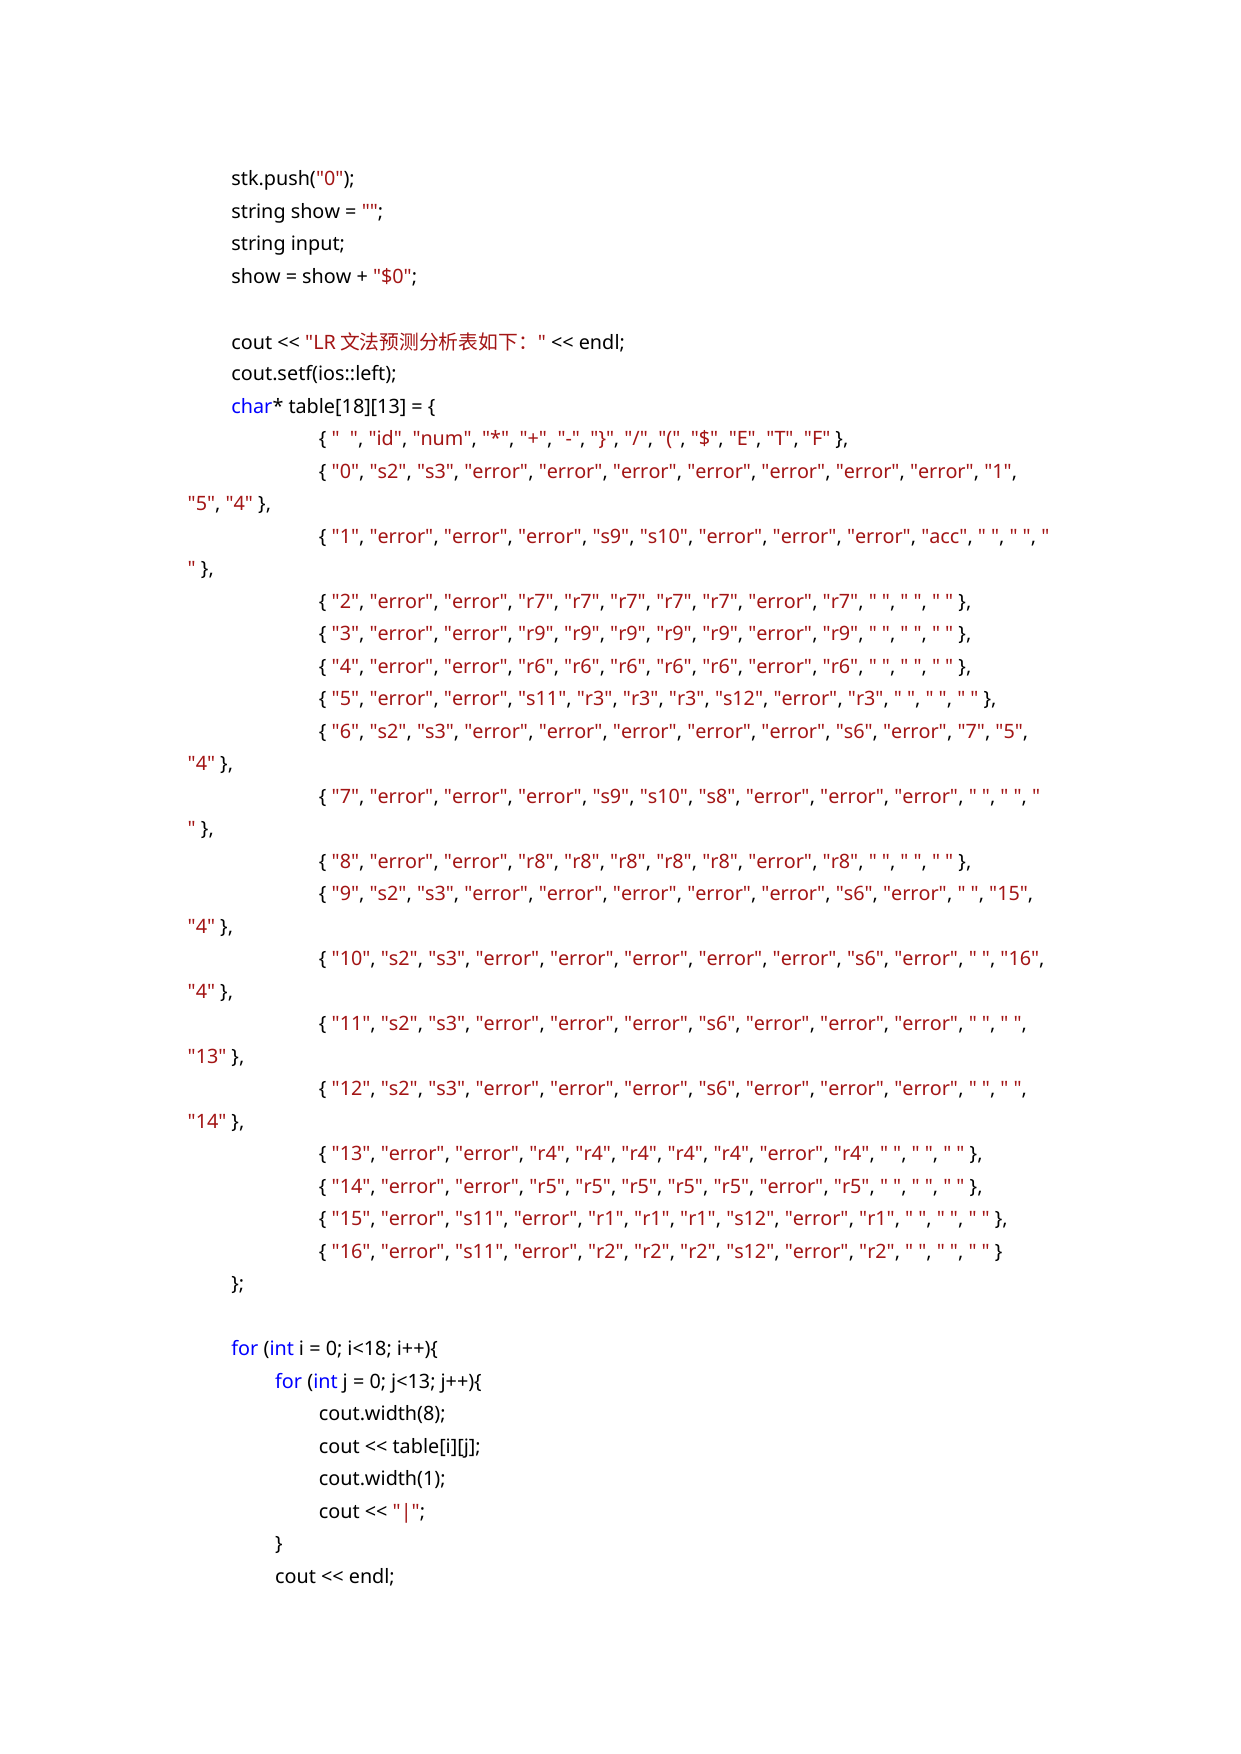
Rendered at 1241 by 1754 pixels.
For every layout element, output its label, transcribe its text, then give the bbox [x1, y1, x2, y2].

text { "7", "error", "error", "error", "s9", "s10", "s8", "error", "error", "error", " ", " ", " " }, [187, 779, 1053, 844]
text cout.width(1); [187, 1462, 1053, 1494]
text { " ", "id", "num", "*", "+", "-", "}", "/", "(", "$", "E", "T", "F" }, [187, 422, 1053, 454]
text cout.width(8); [187, 1397, 1053, 1429]
text { "16", "error", "s11", "error", "r2", "r2", "r2", "s12", "error", "r2", " ", " ", " " } [187, 1234, 1053, 1267]
text { "6", "s2", "s3", "error", "error", "error", "error", "error", "s6", "error", "7", "5", "4" }, [187, 714, 1053, 779]
text cout << endl; [187, 1559, 1053, 1592]
text cout.setf(ios::left); [187, 357, 1053, 389]
text { "9", "s2", "s3", "error", "error", "error", "error", "error", "s6", "error", " ", "15", "4" }, [187, 877, 1053, 942]
text show = show + "$0"; [187, 259, 1053, 292]
text } [187, 1527, 1053, 1559]
text { "14", "error", "error", "r5", "r5", "r5", "r5", "r5", "error", "r5", " ", " ", " " }, [187, 1169, 1053, 1202]
text cout << table[i][j]; [187, 1429, 1053, 1462]
text { "8", "error", "error", "r8", "r8", "r8", "r8", "r8", "error", "r8", " ", " ", " " }, [187, 844, 1053, 877]
text cout << "LR文法预测分析表如下：" << endl; [187, 324, 1053, 357]
text { "5", "error", "error", "s11", "r3", "r3", "r3", "s12", "error", "r3", " ", " ", " " }, [187, 682, 1053, 714]
text { "1", "error", "error", "error", "s9", "s10", "error", "error", "error", "acc", " ", " ", " " }, [187, 519, 1053, 584]
text { "3", "error", "error", "r9", "r9", "r9", "r9", "r9", "error", "r9", " ", " ", " " }, [187, 617, 1053, 649]
text string show = ""; [187, 194, 1053, 227]
text for (int i = 0; i<18; i++){ [187, 1332, 1053, 1364]
text { "11", "s2", "s3", "error", "error", "error", "s6", "error", "error", "error", " ", " ", "13" }, [187, 1007, 1053, 1072]
text { "15", "error", "s11", "error", "r1", "r1", "r1", "s12", "error", "r1", " ", " ", " " }, [187, 1202, 1053, 1234]
text string input; [187, 227, 1053, 259]
text { "2", "error", "error", "r7", "r7", "r7", "r7", "r7", "error", "r7", " ", " ", " " }, [187, 584, 1053, 617]
text { "12", "s2", "s3", "error", "error", "error", "s6", "error", "error", "error", " ", " ", "14" }, [187, 1072, 1053, 1137]
text { "0", "s2", "s3", "error", "error", "error", "error", "error", "error", "error", "1", "5", "4" }, [187, 454, 1053, 519]
text }; [187, 1267, 1053, 1299]
text { "13", "error", "error", "r4", "r4", "r4", "r4", "r4", "error", "r4", " ", " ", " " }, [187, 1137, 1053, 1169]
text { "10", "s2", "s3", "error", "error", "error", "error", "error", "s6", "error", " ", "16", "4" }, [187, 942, 1053, 1007]
text for (int j = 0; j<13; j++){ [187, 1364, 1053, 1397]
text { "4", "error", "error", "r6", "r6", "r6", "r6", "r6", "error", "r6", " ", " ", " " }, [187, 649, 1053, 682]
text char* table[18][13] = { [187, 389, 1053, 422]
text stk.push("0"); [187, 162, 1053, 194]
text cout << "|"; [187, 1494, 1053, 1527]
